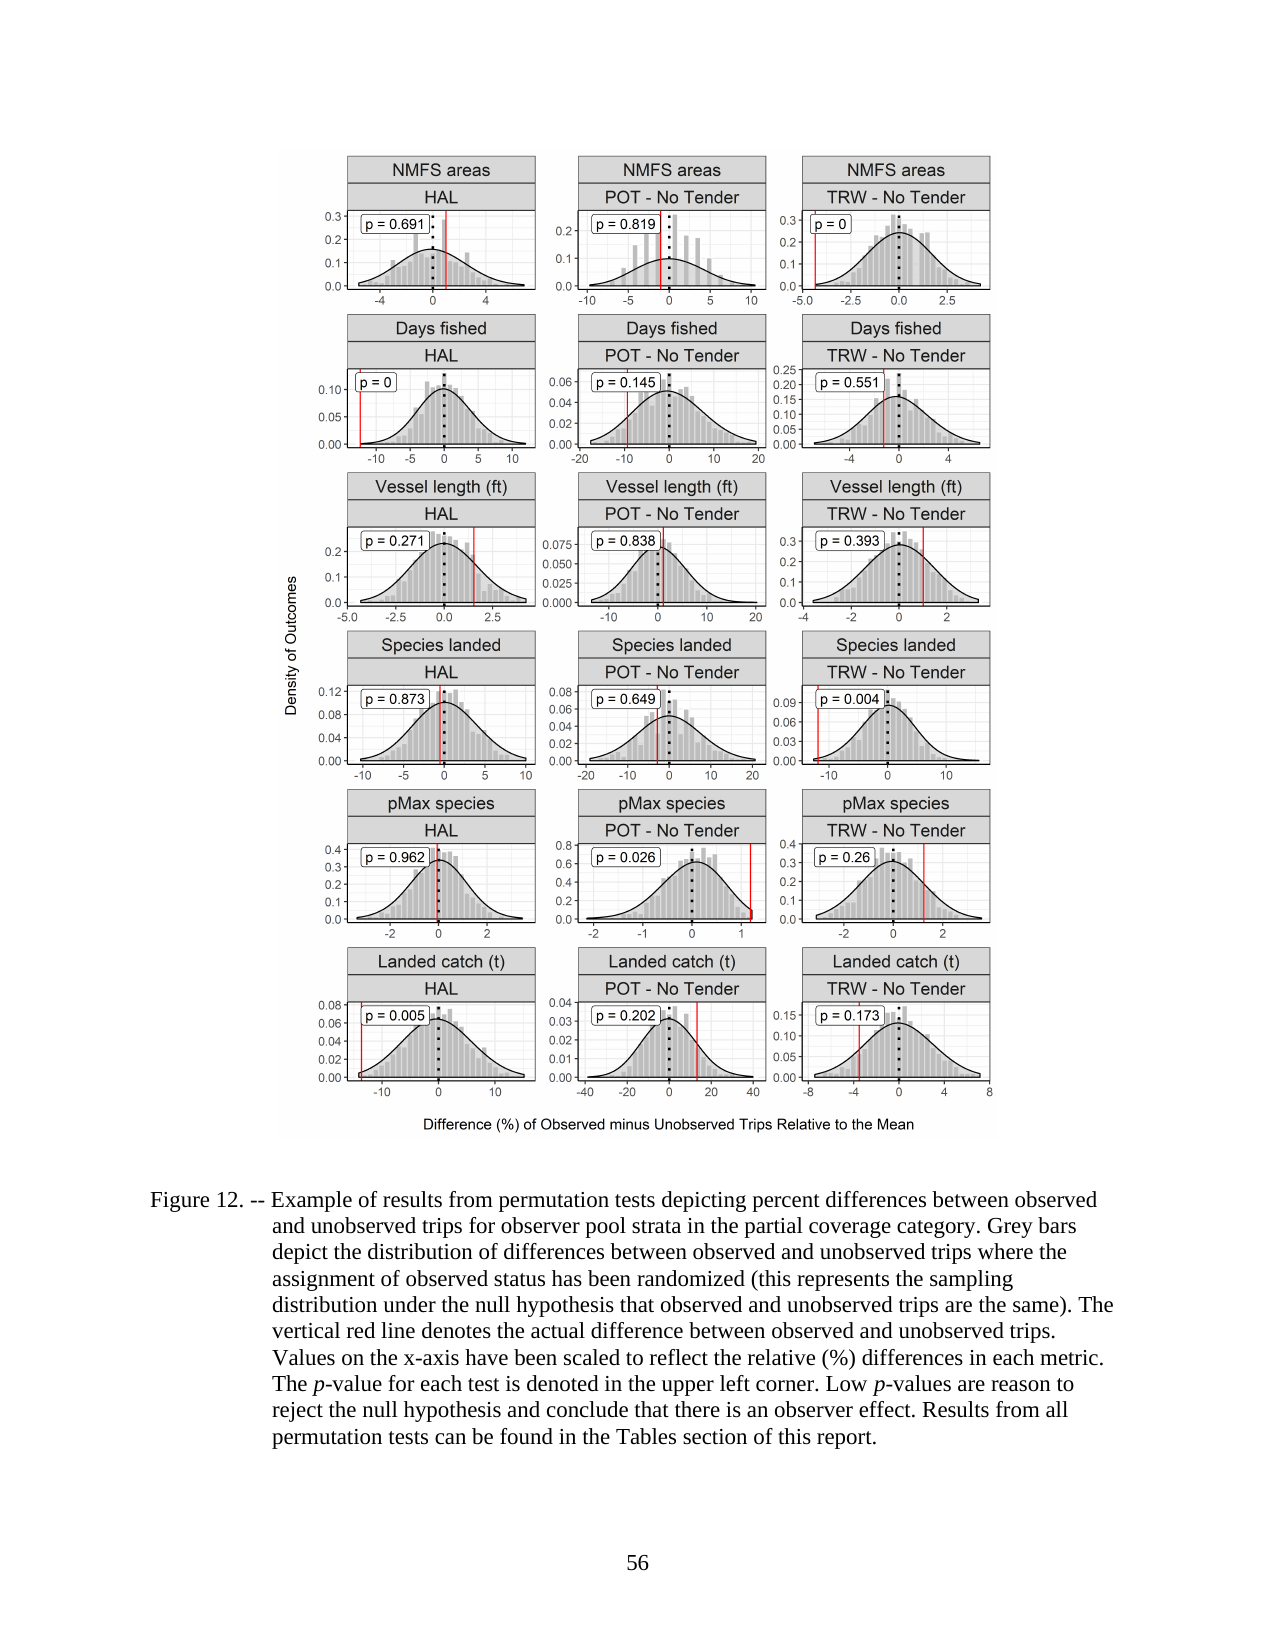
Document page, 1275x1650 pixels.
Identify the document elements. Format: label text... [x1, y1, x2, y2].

subtitle Figure 12. -- Example of results from permutation tests depicting percent differences between observed and unobserved trips for observer pool strata in the partial coverage category. Grey bars depict the distribution of differences between observed and unobserved trips where the assignment of observed status has been randomized (this represents the sampling distribution under the null hypothesis that observed and unobserved trips are the same). The vertical red line denotes the actual difference between observed and unobserved trips. Values on the x-axis have been scaled to reflect the relative (%) differences in each metric. The p-value for each test is denoted in the upper left corner. Low p-values are reason to reject the null hypothesis and conclude that there is an observer effect. Results from all permutation tests can be found in the Tables section of this report. [150, 1186, 1125, 1449]
picture [278, 150, 997, 1139]
